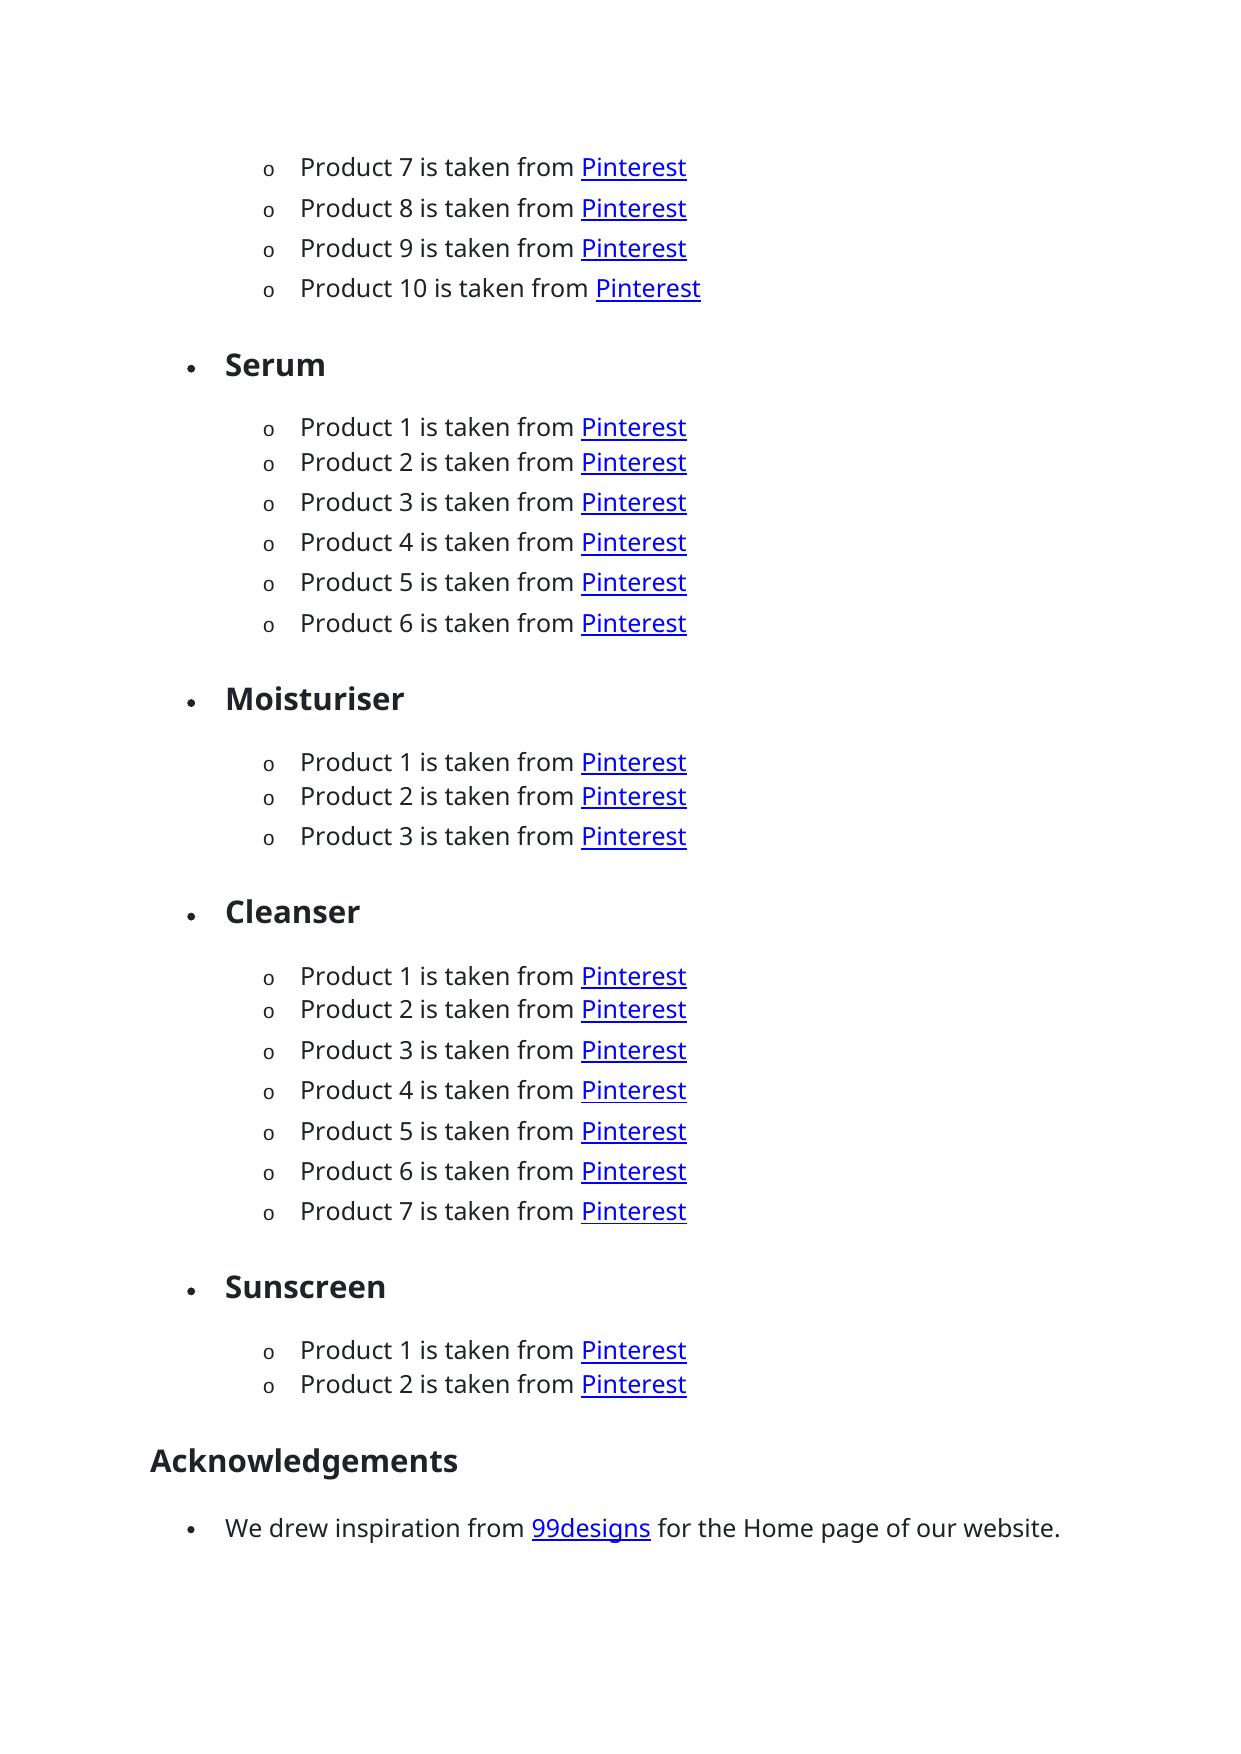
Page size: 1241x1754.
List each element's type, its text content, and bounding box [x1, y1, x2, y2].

list Sunscreen [187, 1265, 1090, 1308]
list Product 9 is taken from Pinterest [262, 231, 1090, 265]
list Product 1 is taken from Pinterest [262, 410, 1090, 444]
list Product 8 is taken from Pinterest [262, 190, 1090, 224]
list Product 1 is taken from Pinterest [262, 958, 1090, 992]
list Product 3 is taken from Pinterest [262, 1032, 1090, 1067]
list Product 6 is taken from Pinterest [262, 605, 1090, 639]
list Product 2 is taken from Pinterest [262, 992, 1090, 1026]
list Cleanser [187, 891, 1090, 933]
list Product 6 is taken from Pinterest [262, 1153, 1090, 1187]
list Product 7 is taken from Pinterest [262, 150, 1090, 184]
list Product 4 is taken from Pinterest [262, 1073, 1090, 1107]
list Product 4 is taken from Pinterest [262, 525, 1090, 559]
list Product 2 is taken from Pinterest [262, 779, 1090, 813]
list Moisturiser [187, 677, 1090, 719]
list Product 10 is taken from Pinterest [262, 271, 1090, 305]
text Acknowledgements [150, 1438, 1090, 1481]
list Product 5 is taken from Pinterest [262, 1113, 1090, 1147]
list We drew inspiration from 99designs for the Home page of our website. [187, 1510, 1090, 1544]
list Product 1 is taken from Pinterest [262, 744, 1090, 779]
list Product 7 is taken from Pinterest [262, 1194, 1090, 1228]
list Product 1 is taken from Pinterest [262, 1333, 1090, 1367]
list Product 2 is taken from Pinterest [262, 1367, 1090, 1401]
list Product 5 is taken from Pinterest [262, 565, 1090, 599]
list Serum [187, 342, 1090, 385]
list Product 3 is taken from Pinterest [262, 819, 1090, 853]
list Product 2 is taken from Pinterest [262, 444, 1090, 478]
list Product 3 is taken from Pinterest [262, 484, 1090, 518]
